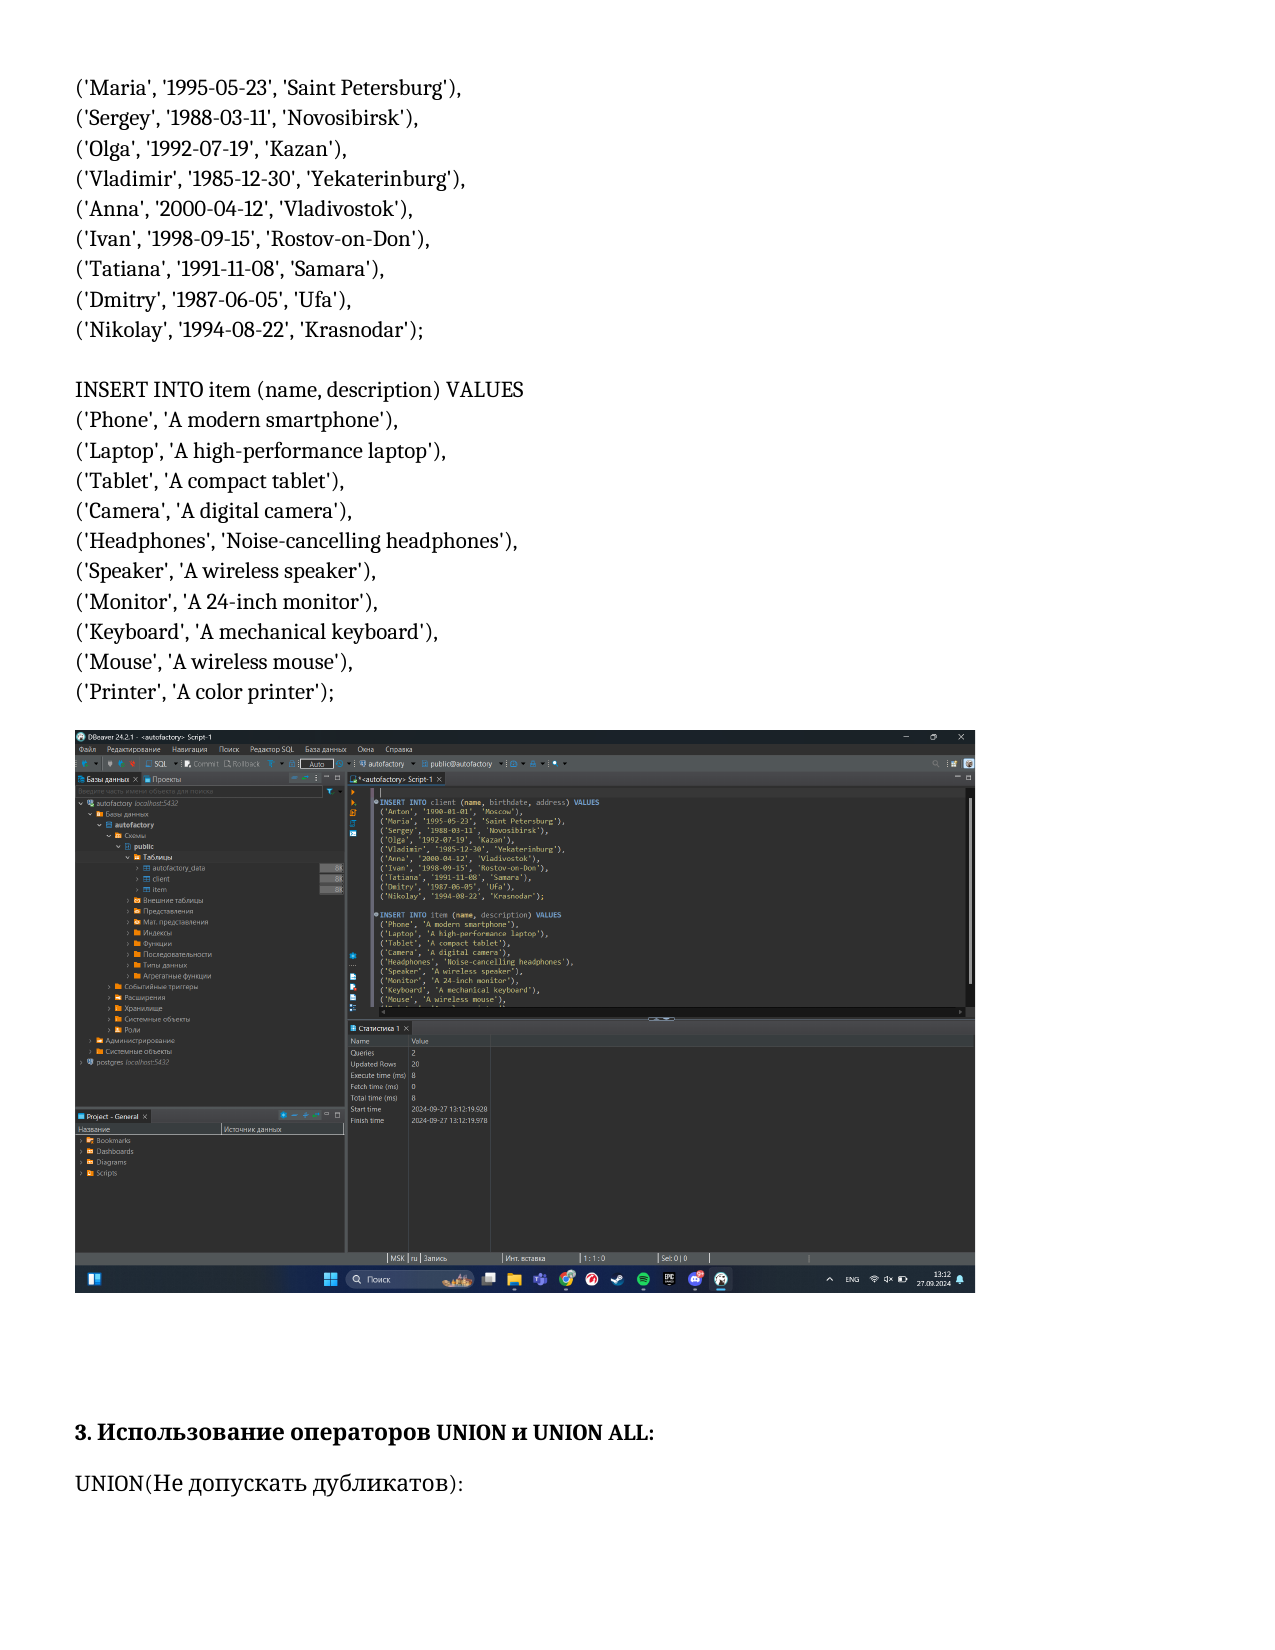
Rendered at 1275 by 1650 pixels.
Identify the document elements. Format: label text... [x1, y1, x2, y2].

picture [75, 730, 976, 1293]
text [75, 75, 1200, 706]
text 3. Использование операторов UNION и UNION ALL: [75, 1419, 1200, 1446]
text UNION(Не допускать дубликатов): [75, 1471, 1200, 1497]
